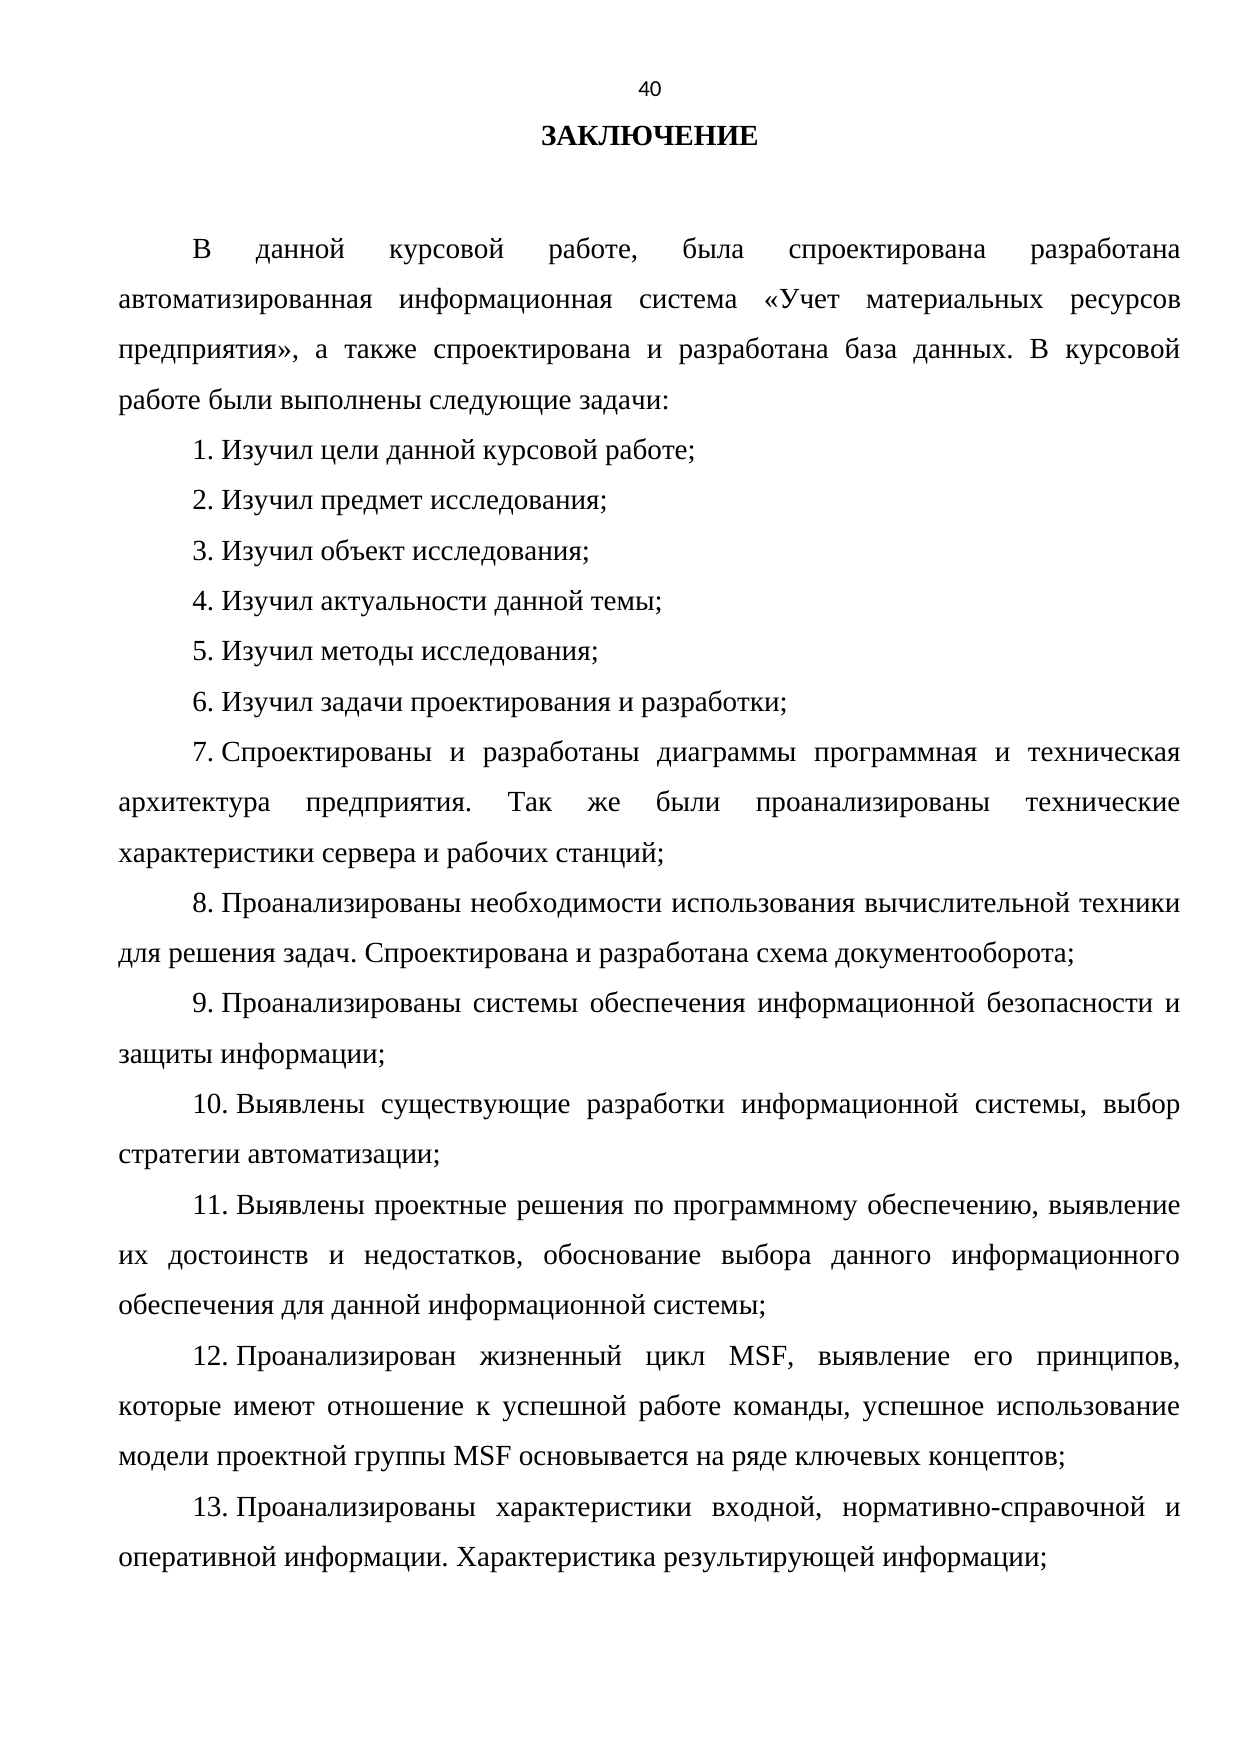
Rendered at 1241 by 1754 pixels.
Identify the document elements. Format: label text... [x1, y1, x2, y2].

list Проанализированы необходимости использования вычислительной техники для решения задач. Спроектирована и разработана схема документооборота; [118, 885, 1181, 969]
list Изучил методы исследования; [118, 633, 1181, 667]
list Изучил задачи проектирования и разработки; [118, 684, 1181, 717]
list Выявлены существующие разработки информационной системы, выбор стратегии автоматизации; [118, 1086, 1181, 1170]
list Изучил предмет исследования; [118, 482, 1181, 516]
list Проанализирован жизненный цикл MSF, выявление его принципов, которые имеют отношение к успешной работе команды, успешное использование модели проектной группы MSF основывается на ряде ключевых концептов; [118, 1338, 1181, 1472]
list Изучил актуальности данной темы; [118, 583, 1181, 617]
text В данной курсовой работе, была спроектирована разработана автоматизированная информационная система «Учет материальных ресурсов предприятия», а также спроектирована и разработана база данных. В курсовой работе были выполнены следующие задачи: [118, 231, 1181, 415]
list Выявлены проектные решения по программному обеспечению, выявление их достоинств и недостатков, обоснование выбора данного информационного обеспечения для данной информационной системы; [118, 1187, 1181, 1321]
list Проанализированы характеристики входной, нормативно-справочной и оперативной информации. Характеристика результирующей информации; [118, 1489, 1181, 1573]
list Изучил объект исследования; [118, 533, 1181, 566]
list Изучил цели данной курсовой работе; [118, 432, 1181, 466]
list Спроектированы и разработаны диаграммы программная и техническая архитектура предприятия. Так же были проанализированы технические характеристики сервера и рабочих станций; [118, 734, 1181, 868]
list Проанализированы системы обеспечения информационной безопасности и защиты информации; [118, 986, 1181, 1069]
text ЗАКЛЮЧЕНИЕ [118, 118, 1181, 152]
